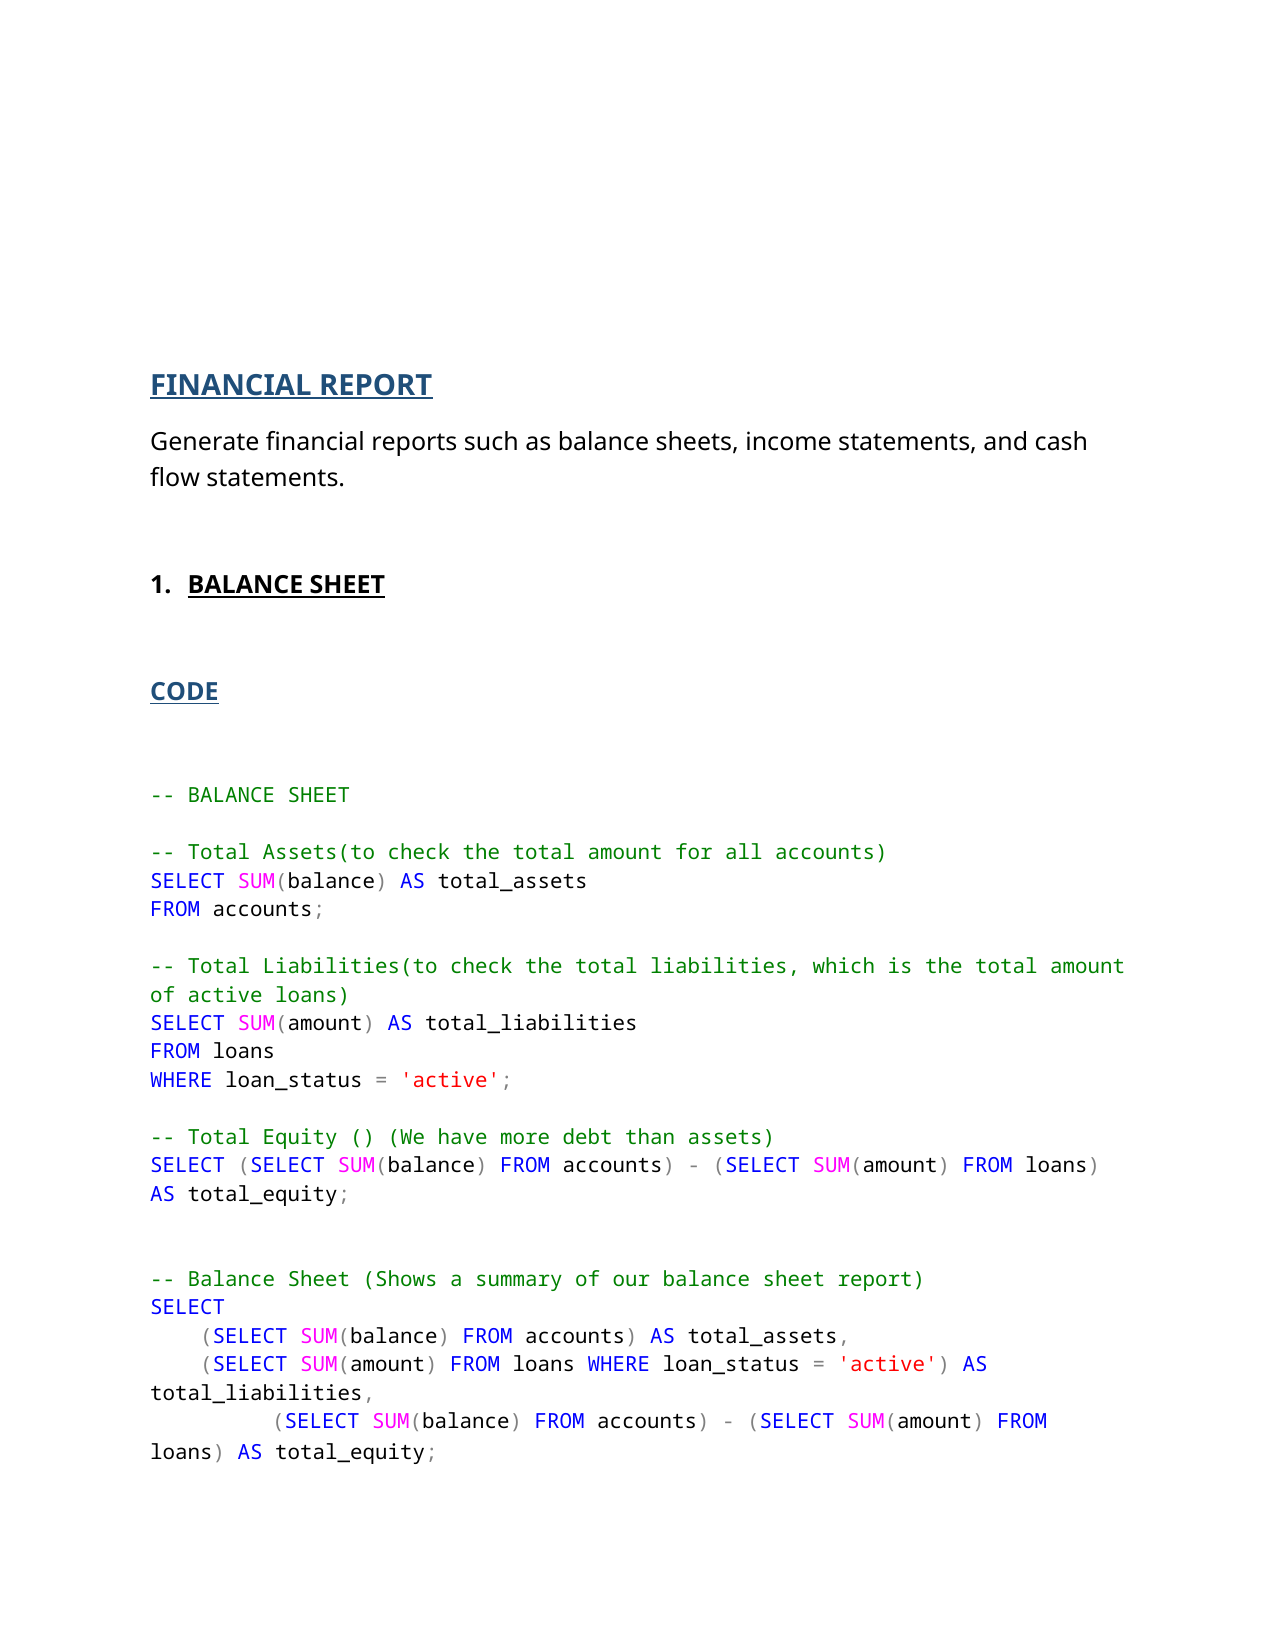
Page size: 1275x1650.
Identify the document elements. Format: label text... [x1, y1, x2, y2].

text SELECT (SELECT SUM(balance) FROM accounts) - (SELECT SUM(amount) FROM loans) AS total_equity; [150, 1150, 1125, 1207]
text SELECT SUM(balance) AS total_assets [150, 866, 1125, 894]
text FINANCIAL REPORT [150, 364, 1125, 403]
text (SELECT SUM(balance) FROM accounts) AS total_assets, [150, 1321, 1125, 1349]
text (SELECT SUM(amount) FROM loans WHERE loan_status = 'active') AS total_liabilities, [150, 1349, 1125, 1406]
text CODE [150, 674, 1125, 708]
text FROM accounts; [150, 894, 1125, 923]
text FROM loans [150, 1037, 1125, 1065]
text -- Total Equity () (We have more debt than assets) [150, 1122, 1125, 1150]
text WHERE loan_status = 'active'; [150, 1065, 1125, 1093]
list BALANCE SHEET [150, 567, 1125, 601]
text Generate financial reports such as balance sheets, income statements, and cash flow statements. [150, 423, 1125, 494]
text -- BALANCE SHEET [150, 781, 1125, 809]
text -- Total Assets(to check the total amount for all accounts) [150, 837, 1125, 866]
text (SELECT SUM(balance) FROM accounts) - (SELECT SUM(amount) FROM loans) AS total_equity; [150, 1406, 1125, 1465]
text SELECT SUM(amount) AS total_liabilities [150, 1008, 1125, 1037]
text SELECT [150, 1292, 1125, 1321]
text -- Balance Sheet (Shows a summary of our balance sheet report) [150, 1264, 1125, 1292]
text -- Total Liabilities(to check the total liabilities, which is the total amount of active loans) [150, 951, 1125, 1008]
